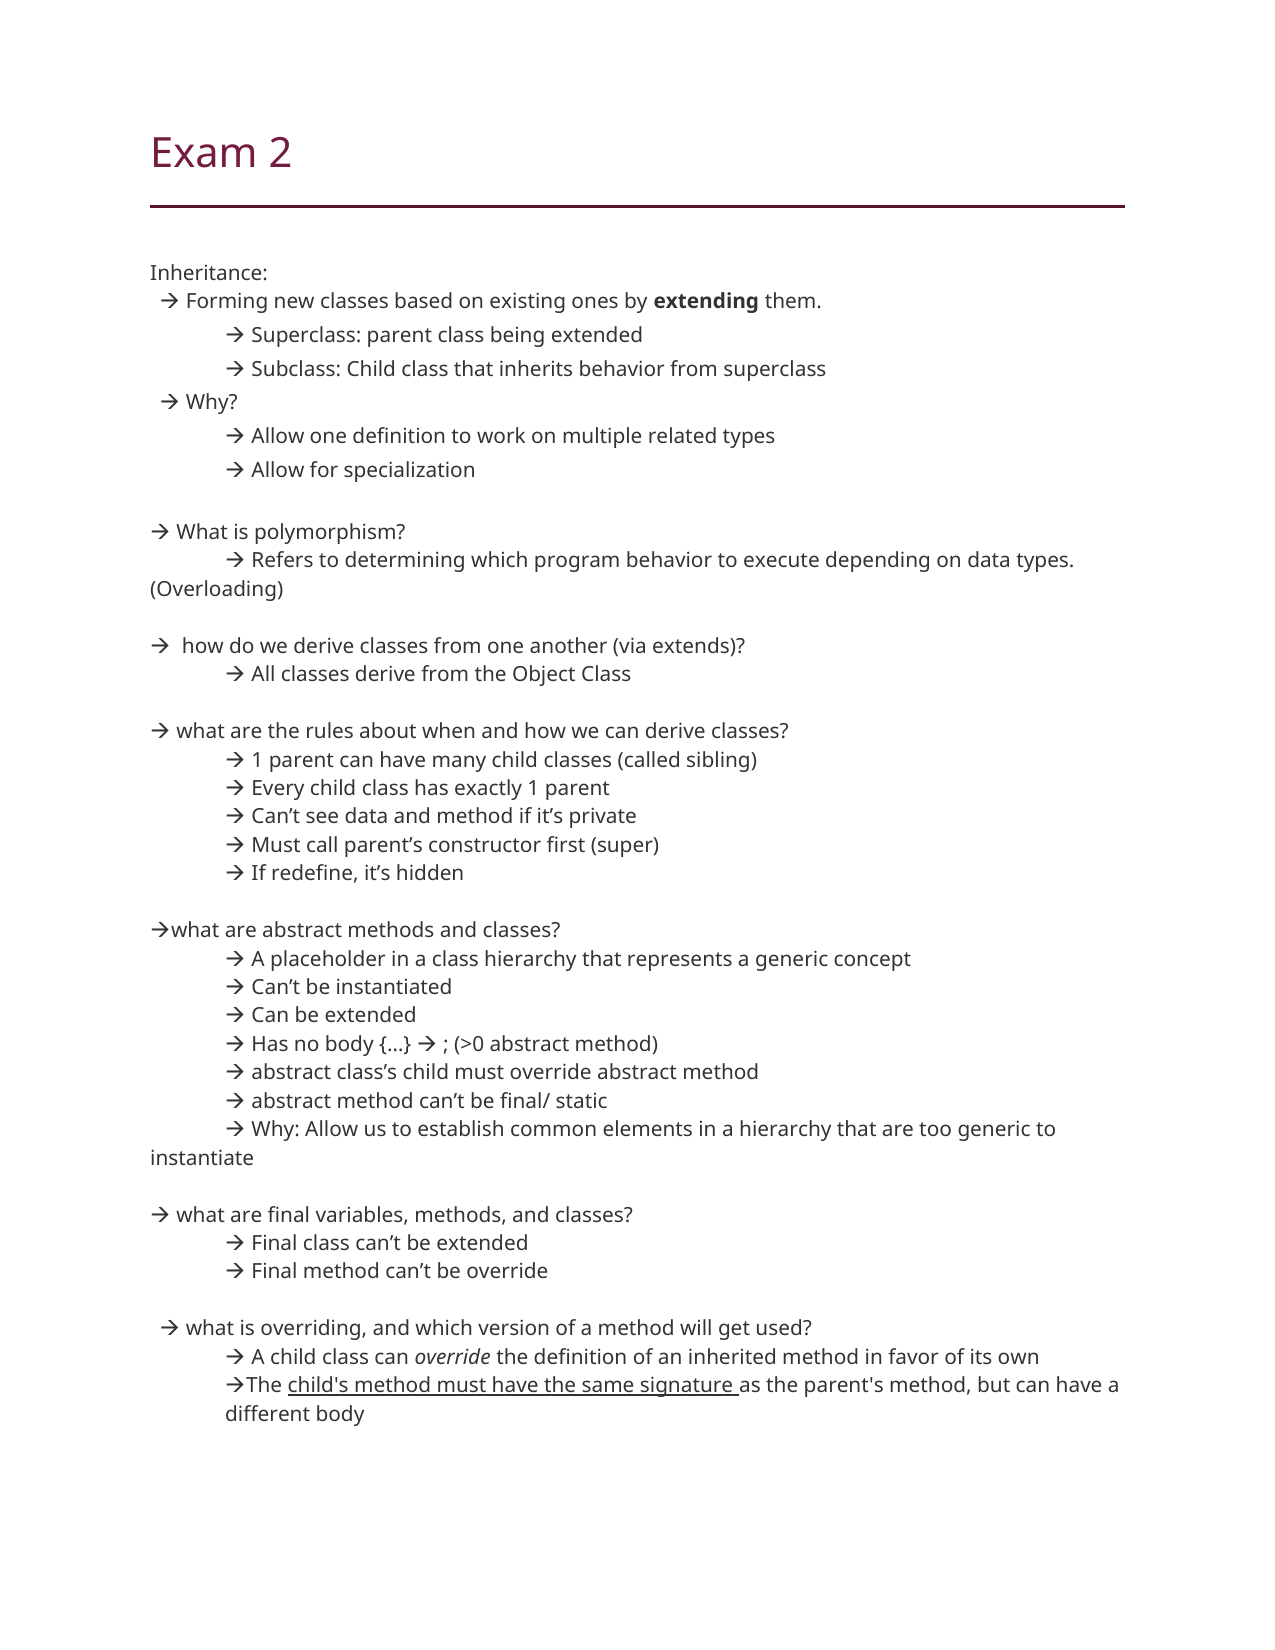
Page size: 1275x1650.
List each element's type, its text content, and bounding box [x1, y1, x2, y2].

text how do we derive classes from one another (via extends)? [150, 631, 1125, 659]
text Final class can’t be extended [159, 1228, 1125, 1257]
text what are the rules about when and how we can derive classes? [150, 716, 1125, 745]
text If redefine, it’s hidden [150, 858, 1125, 887]
text Every child class has exactly 1 parent [150, 773, 1125, 802]
text Has no body {…} ; (>0 abstract method) [150, 1029, 1125, 1057]
text what are final variables, methods, and classes? [150, 1200, 1125, 1228]
text Can’t be instantiated [150, 972, 1125, 1001]
text The child's method must have the same signature as the parent's method, but can have a different body [225, 1370, 1125, 1427]
text Allow one definition to work on multiple related types [150, 421, 1125, 450]
text A placeholder in a class hierarchy that represents a generic concept [150, 944, 1125, 972]
text Why? [150, 387, 1125, 416]
text what is overriding, and which version of a method will get used? [159, 1313, 1125, 1342]
text Final method can’t be override [159, 1257, 1125, 1285]
text Can’t see data and method if it’s private [150, 802, 1125, 830]
text Refers to determining which program behavior to execute depending on data types. (Overloading) [150, 546, 1125, 602]
text What is polymorphism? [150, 517, 1125, 546]
text Can be extended [150, 1001, 1125, 1029]
text Allow for specialization [150, 455, 1125, 483]
text 1 parent can have many child classes (called sibling) [150, 745, 1125, 773]
text Why: Allow us to establish common elements in a hierarchy that are too generic to instantiate [150, 1114, 1125, 1171]
text what are abstract methods and classes? [150, 915, 1125, 944]
text A child class can override the definition of an inherited method in favor of its own [225, 1342, 1125, 1370]
text abstract method can’t be final/ static [150, 1086, 1125, 1114]
text Must call parent’s constructor first (super) [150, 830, 1125, 858]
text Superclass: parent class being extended [150, 320, 1125, 348]
text Inheritance: [150, 258, 1125, 286]
subtitle Exam 2 [150, 123, 1125, 205]
text abstract class’s child must override abstract method [150, 1057, 1125, 1086]
text Forming new classes based on existing ones by extending them. [150, 286, 1125, 315]
text Subclass: Child class that inherits behavior from superclass [150, 354, 1125, 382]
text All classes derive from the Object Class [150, 659, 1125, 688]
